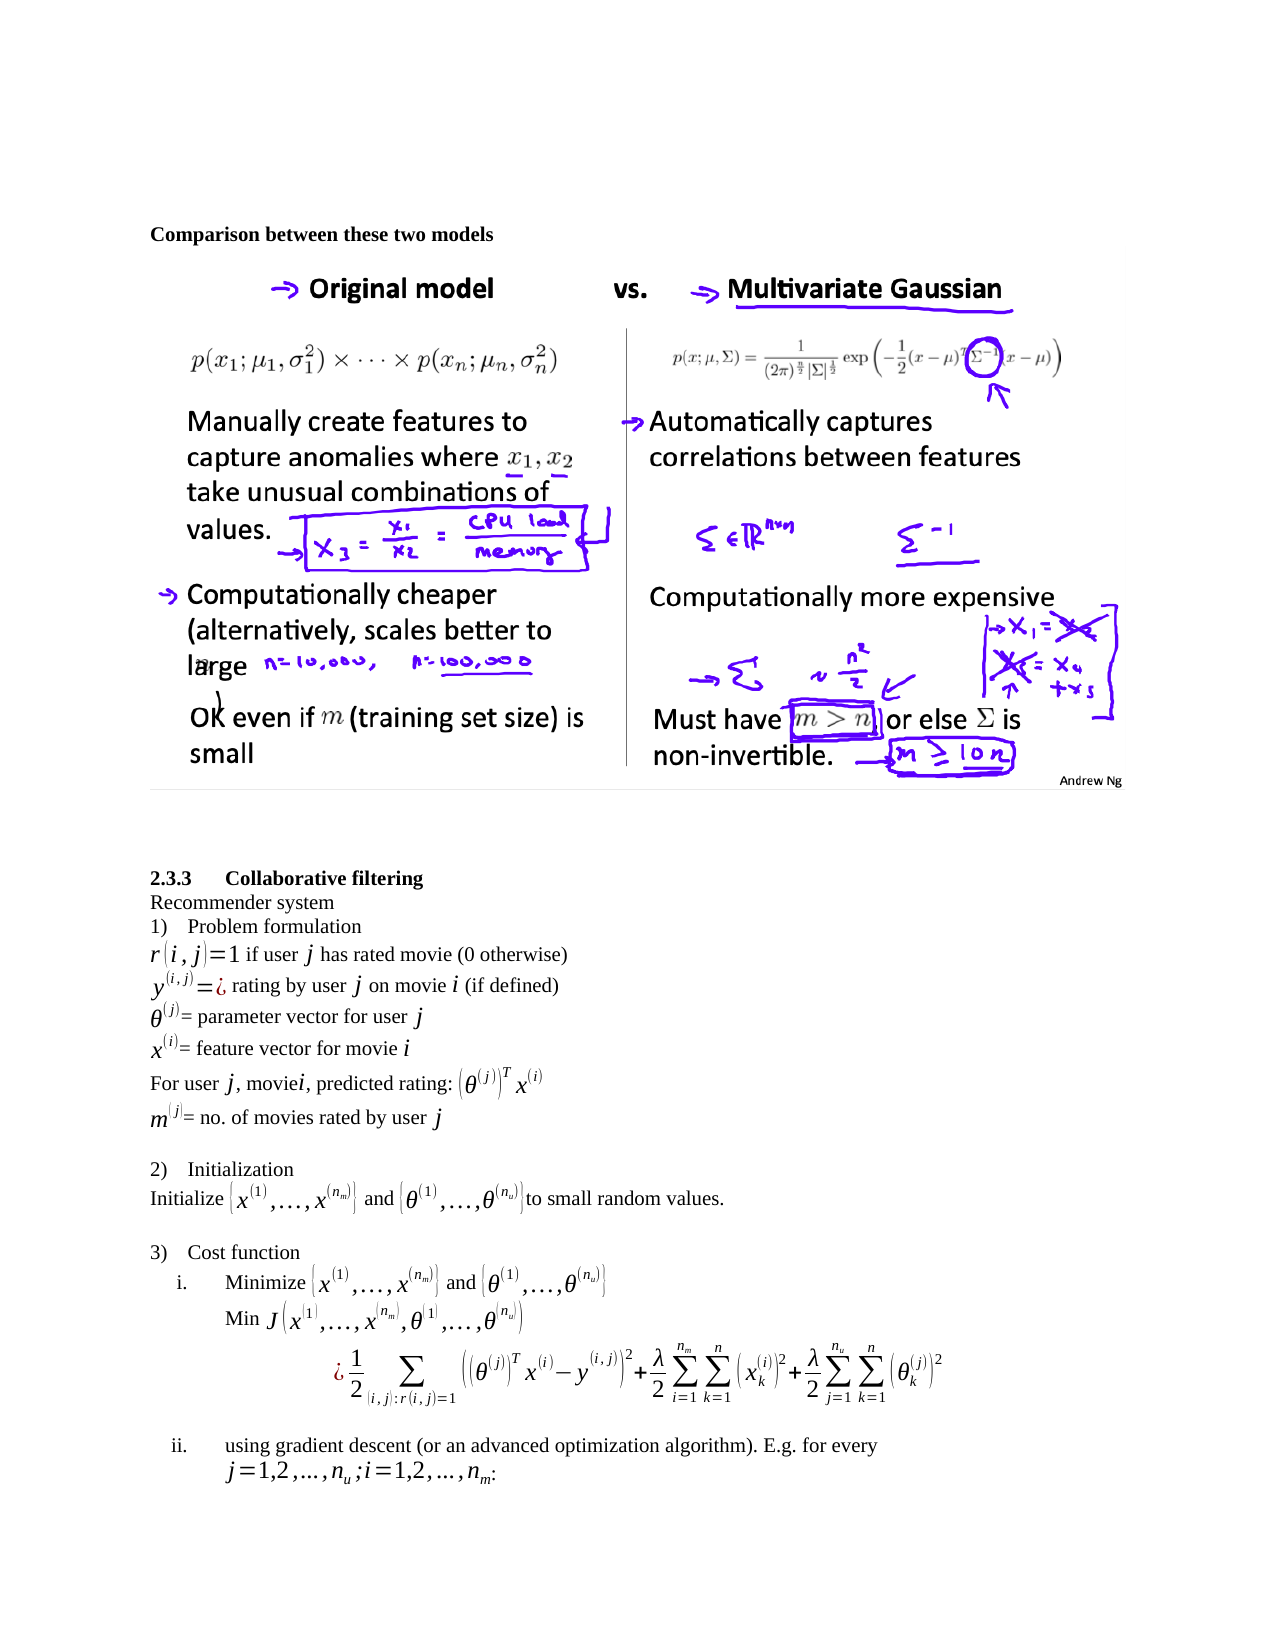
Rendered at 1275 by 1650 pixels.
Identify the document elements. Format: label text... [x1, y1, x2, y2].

text Comparison between these two models [150, 222, 1125, 246]
text = feature vector for movie For user , movie, predicted rating: [150, 1032, 1125, 1101]
list using gradient descent (or an advanced optimization algorithm). E.g. for every : [187, 1432, 1125, 1488]
list Minimize and [187, 1264, 1125, 1299]
text = parameter vector for user [150, 1001, 1125, 1032]
picture [150, 246, 1125, 790]
text Min [150, 1299, 1125, 1337]
subtitle Collaborative filtering [150, 866, 1125, 890]
text if user has rated movie (0 otherwise) [150, 938, 1125, 969]
text = no. of movies rated by user [150, 1101, 1125, 1133]
list Problem formulation [150, 914, 1125, 938]
list Initialization [150, 1157, 1125, 1181]
text Recommender system [150, 890, 1125, 914]
text rating by user on movie (if defined) [150, 969, 1125, 1001]
text Initialize and to small random values. [150, 1181, 1125, 1216]
list Cost function [150, 1240, 1125, 1264]
